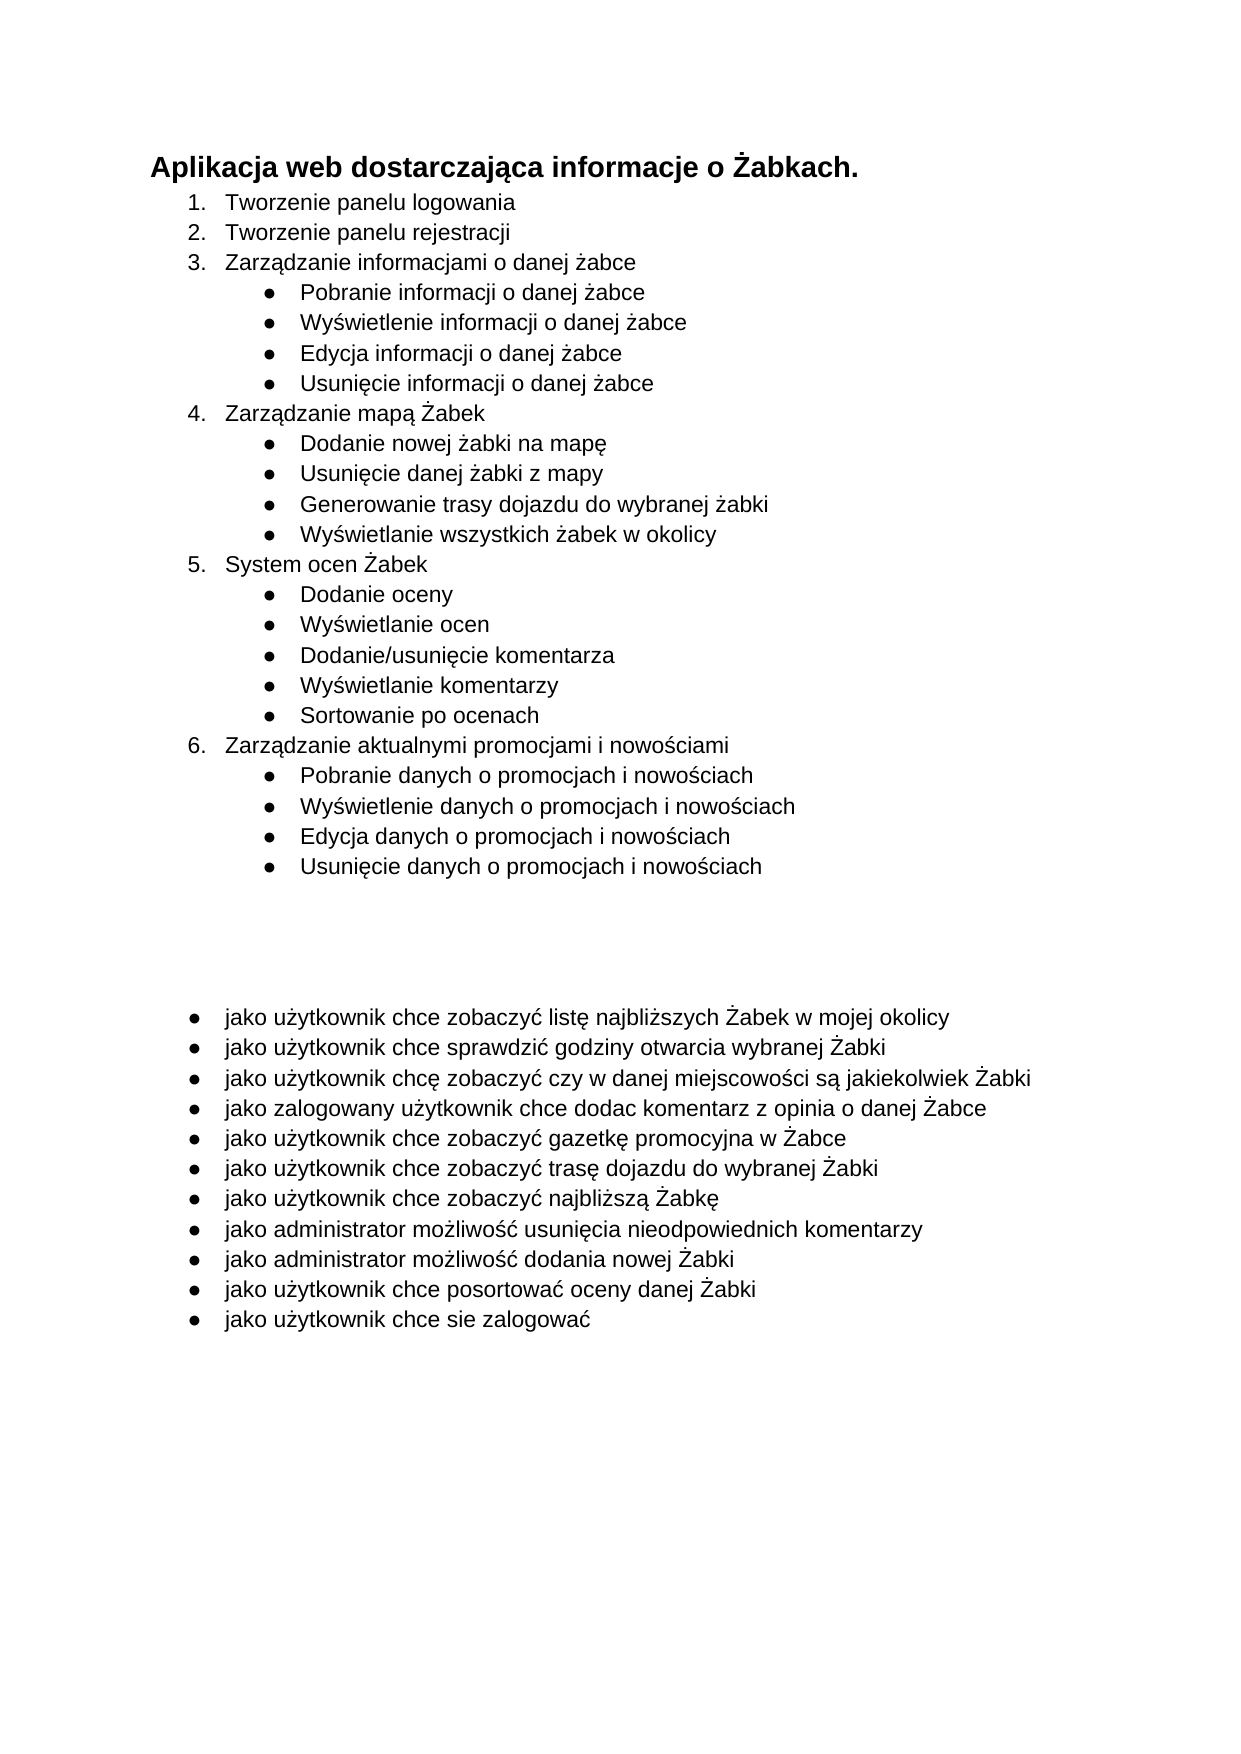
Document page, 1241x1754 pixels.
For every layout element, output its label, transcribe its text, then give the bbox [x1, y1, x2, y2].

list Wyświetlanie komentarzy [262, 672, 1090, 698]
list Dodanie oceny [262, 581, 1090, 608]
list jako użytkownik chce zobaczyć trasę dojazdu do wybranej Żabki [187, 1155, 1090, 1182]
list jako użytkownik chcę zobaczyć czy w danej miejscowości są jakiekolwiek Żabki [187, 1064, 1090, 1091]
list jako zalogowany użytkownik chce dodac komentarz z opinia o danej Żabce [187, 1095, 1090, 1121]
list Edycja danych o promocjach i nowościach [262, 823, 1090, 849]
list jako użytkownik chce zobaczyć najbliższą Żabkę [187, 1185, 1090, 1212]
text Aplikacja web dostarczająca informacje o Żabkach. [150, 150, 1090, 183]
list jako administrator możliwość dodania nowej Żabki [187, 1246, 1090, 1272]
list Generowanie trasy dojazdu do wybranej żabki [262, 491, 1090, 517]
list Dodanie nowej żabki na mapę [262, 430, 1090, 457]
list jako użytkownik chce posortować oceny danej Żabki [187, 1276, 1090, 1302]
list Sortowanie po ocenach [262, 702, 1090, 728]
list jako administrator możliwość usunięcia nieodpowiednich komentarzy [187, 1216, 1090, 1242]
list Usunięcie danych o promocjach i nowościach [262, 853, 1090, 879]
list Zarządzanie informacjami o danej żabce [187, 249, 1090, 275]
list Pobranie informacji o danej żabce [262, 279, 1090, 306]
list Edycja informacji o danej żabce [262, 339, 1090, 366]
list jako użytkownik chce sie zalogować [187, 1306, 1090, 1333]
list Dodanie/usunięcie komentarza [262, 642, 1090, 668]
list Wyświetlanie wszystkich żabek w okolicy [262, 521, 1090, 547]
list Wyświetlenie informacji o danej żabce [262, 309, 1090, 336]
list Wyświetlenie danych o promocjach i nowościach [262, 793, 1090, 819]
list Usunięcie informacji o danej żabce [262, 370, 1090, 396]
list Wyświetlanie ocen [262, 611, 1090, 638]
list Pobranie danych o promocjach i nowościach [262, 762, 1090, 789]
list Usunięcie danej żabki z mapy [262, 460, 1090, 487]
list Tworzenie panelu logowania [187, 188, 1090, 215]
list System ocen Żabek [187, 551, 1090, 577]
list jako użytkownik chce zobaczyć gazetkę promocyjna w Żabce [187, 1125, 1090, 1151]
list Zarządzanie aktualnymi promocjami i nowościami [187, 732, 1090, 759]
list jako użytkownik chce zobaczyć listę najbliższych Żabek w mojej okolicy [187, 1004, 1090, 1031]
list jako użytkownik chce sprawdzić godziny otwarcia wybranej Żabki [187, 1034, 1090, 1061]
list Tworzenie panelu rejestracji [187, 219, 1090, 245]
list Zarządzanie mapą Żabek [187, 400, 1090, 426]
